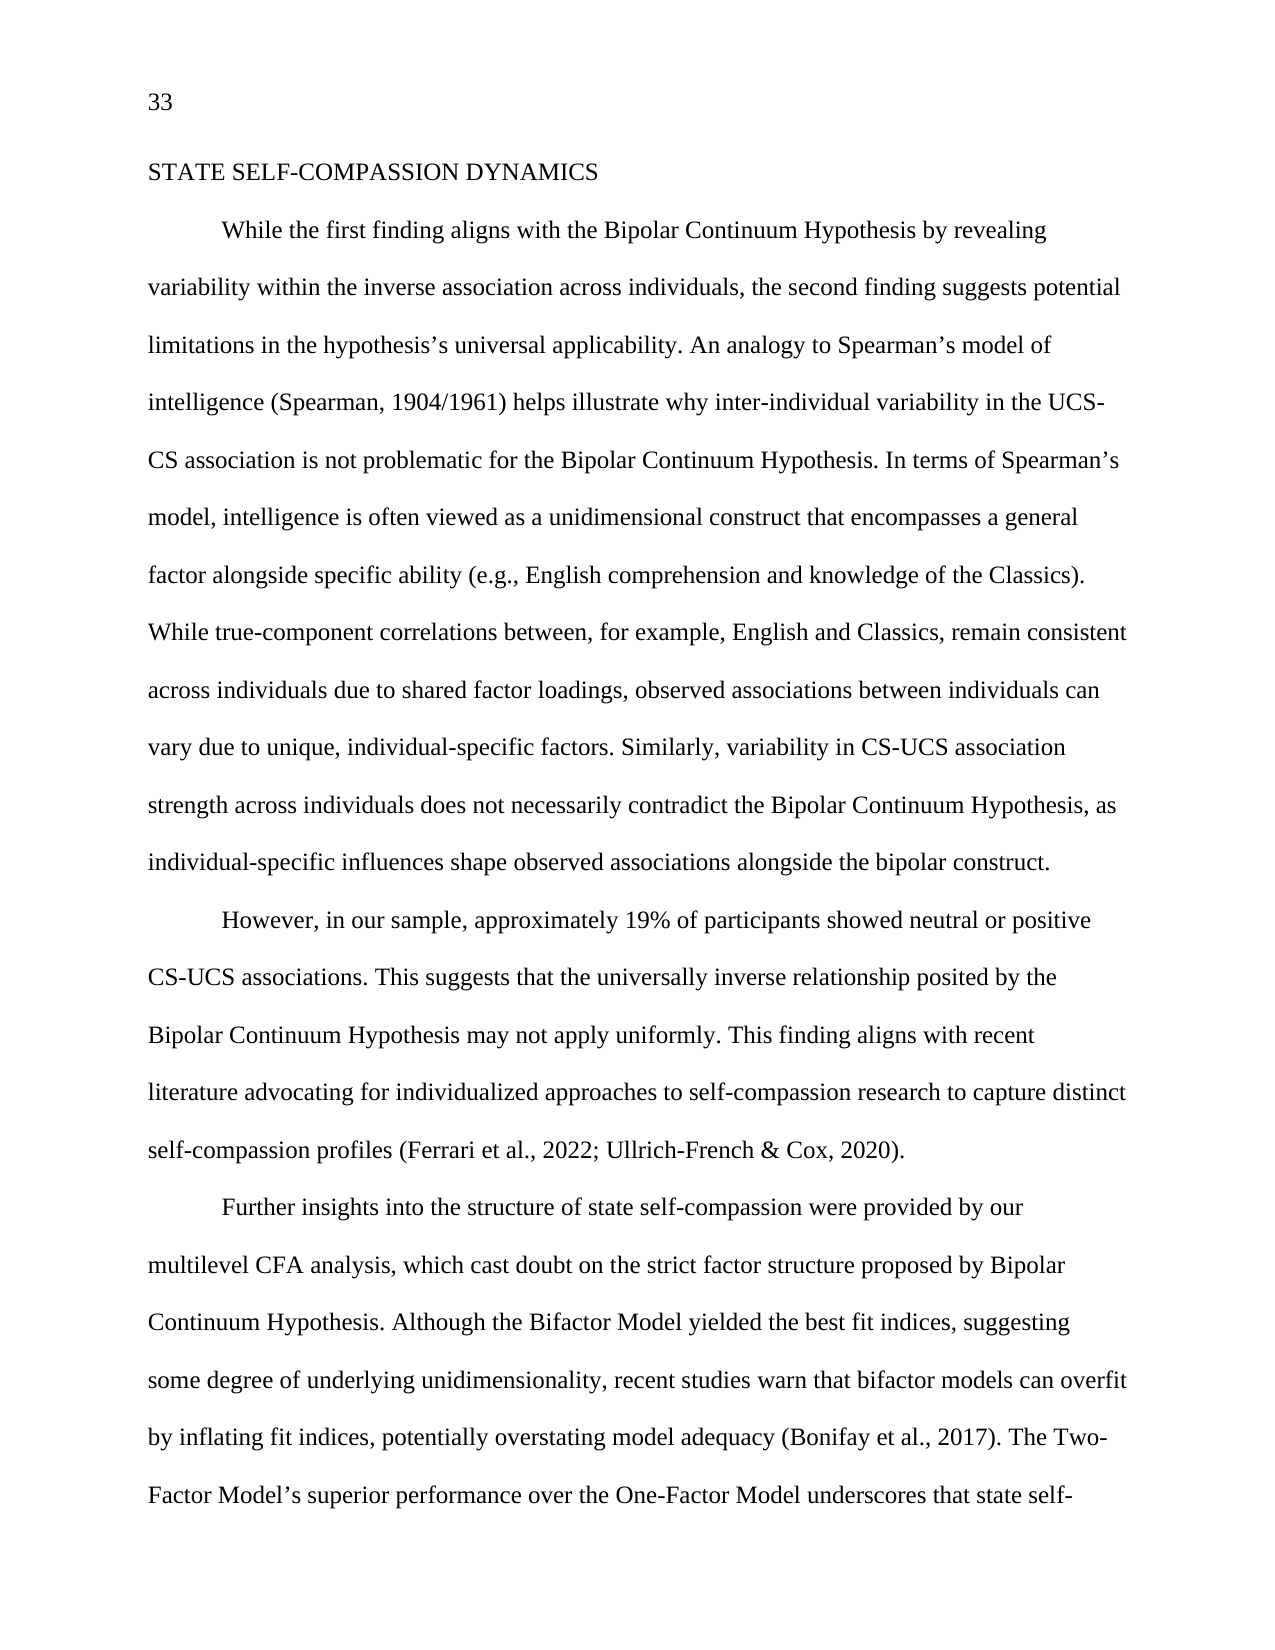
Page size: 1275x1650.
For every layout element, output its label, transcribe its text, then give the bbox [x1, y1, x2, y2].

text While the first finding aligns with the Bipolar Continuum Hypothesis by revealing variability within the inverse association across individuals, the second finding suggests potential limitations in the hypothesis’s universal applicability. An analogy to Spearman’s model of intelligence (Spearman, 1904/1961) helps illustrate why inter-individual variability in the UCS-CS association is not problematic for the Bipolar Continuum Hypothesis. In terms of Spearman’s model, intelligence is often viewed as a unidimensional construct that encompasses a general factor alongside specific ability (e.g., English comprehension and knowledge of the Classics). While true-component correlations between, for example, English and Classics, remain consistent across individuals due to shared factor loadings, observed associations between individuals can vary due to unique, individual-specific factors. Similarly, variability in CS-UCS association strength across individuals does not necessarily contradict the Bipolar Continuum Hypothesis, as individual-specific influences shape observed associations alongside the bipolar construct. [148, 215, 1127, 876]
text However, in our sample, approximately 19% of participants showed neutral or positive CS-UCS associations. This suggests that the universally inverse relationship posited by the Bipolar Continuum Hypothesis may not apply uniformly. This finding aligns with recent literature advocating for individualized approaches to self-compassion research to capture distinct self-compassion profiles (Ferrari et al., 2022; Ullrich-French & Cox, 2020). [148, 905, 1127, 1164]
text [148, 1192, 1127, 1509]
